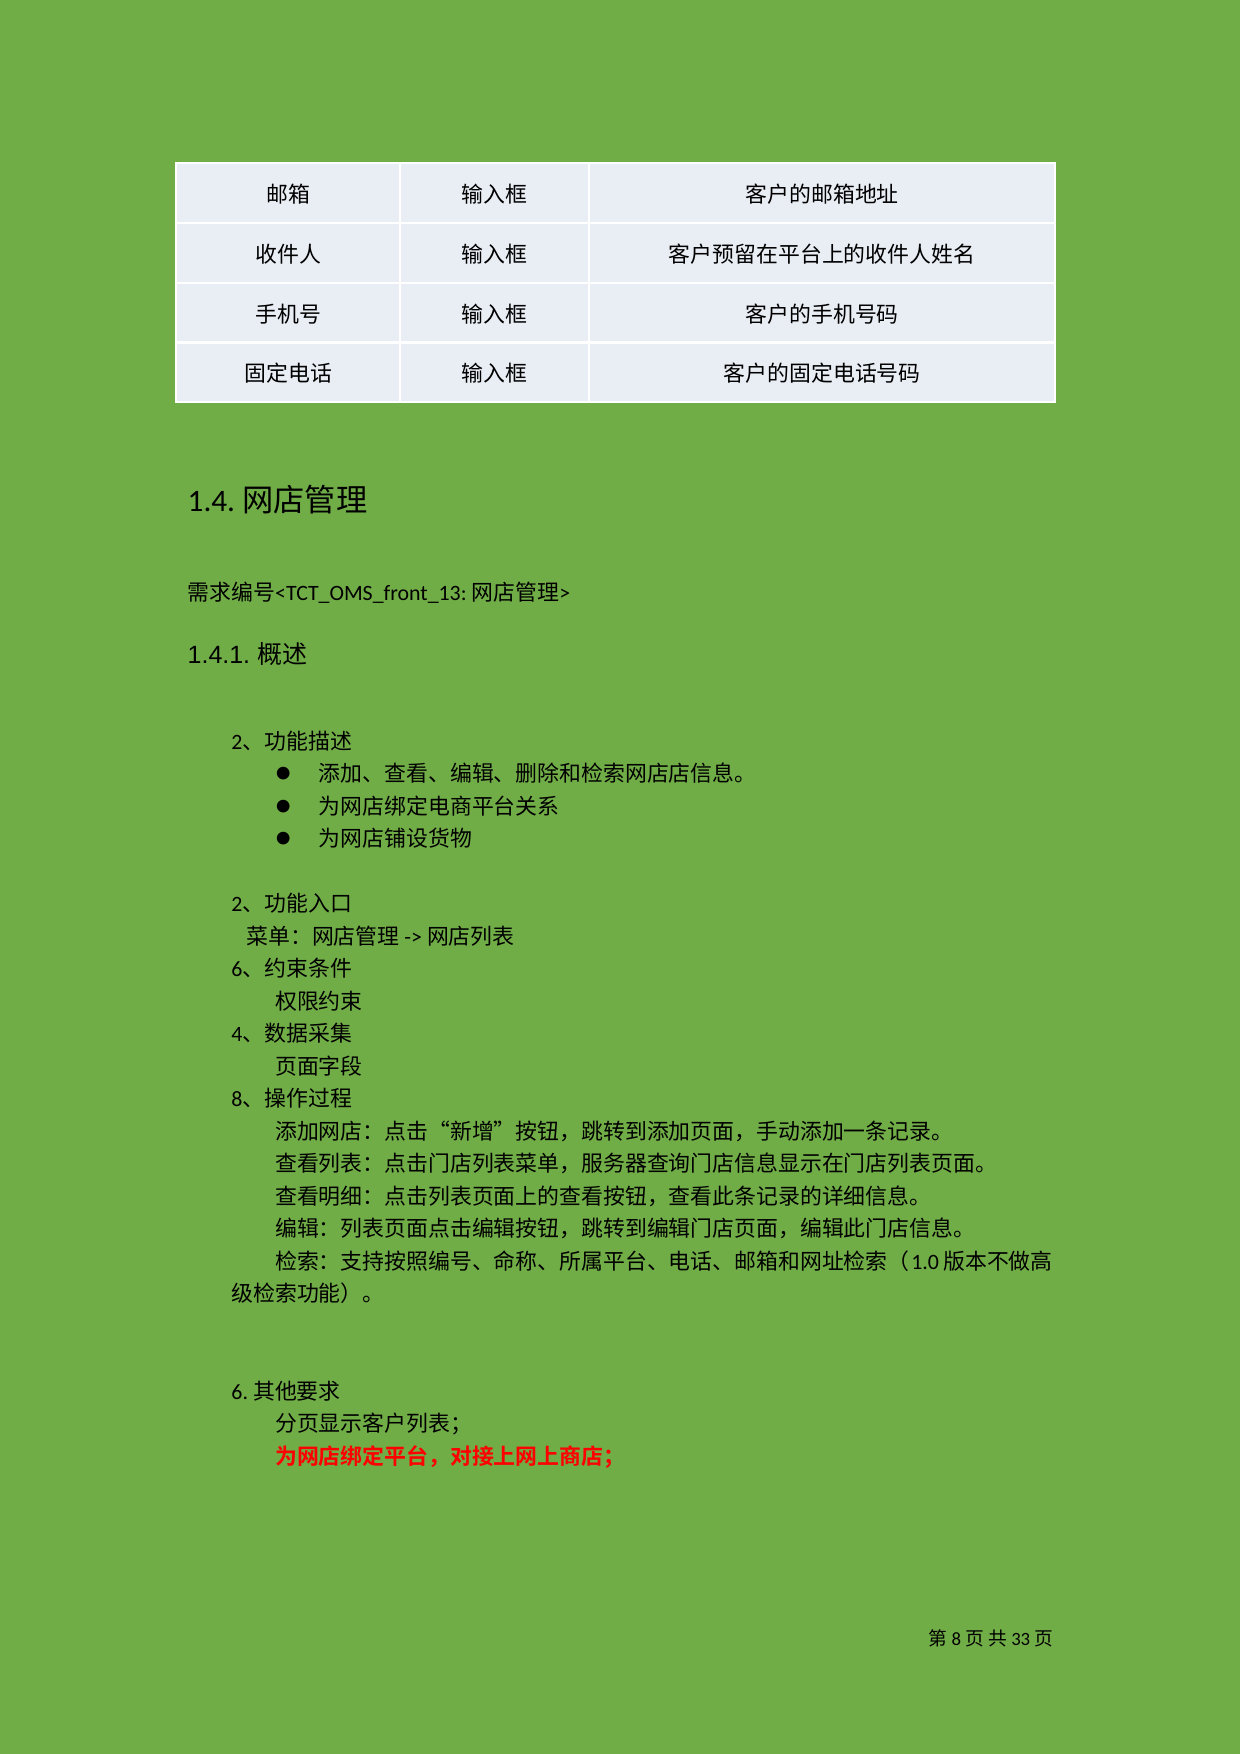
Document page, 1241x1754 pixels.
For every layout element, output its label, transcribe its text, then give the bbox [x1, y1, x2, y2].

text 6. 其他要求 [187, 1373, 1053, 1406]
table_cell 输入框 [401, 164, 588, 222]
table_cell 手机号 [177, 284, 399, 341]
list 查看列表：点击门店列表菜单，服务器查询门店信息显示在门店列表页面。 [231, 1146, 1053, 1178]
table_cell 客户的固定电话号码 [590, 344, 1054, 401]
text 4、数据采集 [187, 1016, 1053, 1048]
list 查看明细：点击列表页面上的查看按钮，查看此条记录的详细信息。 [231, 1178, 1053, 1211]
table_cell 固定电话 [177, 344, 399, 401]
table_cell 收件人 [177, 224, 399, 282]
table_cell 输入框 [401, 284, 588, 341]
table_cell 客户的手机号码 [590, 284, 1054, 341]
table_cell 邮箱 [177, 164, 399, 222]
text 页面字段 [187, 1048, 1053, 1081]
text 需求编号<TCT_OMS_front_13: 网店管理> [187, 575, 1053, 607]
table_cell 客户的邮箱地址 [590, 164, 1054, 222]
list 为网店绑定电商平台关系 [275, 788, 1053, 821]
text 为网店绑定平台，对接上网上商店； [231, 1438, 1053, 1471]
list 操作过程 [187, 1081, 1053, 1113]
text 1.4.1. 概述 [187, 620, 1053, 685]
list 编辑：列表页面点击编辑按钮，跳转到编辑门店页面，编辑此门店信息。 [231, 1211, 1053, 1243]
list 功能描述 [187, 723, 1053, 756]
list 为网店铺设货物 [275, 821, 1053, 853]
list 检索：支持按照编号、命称、所属平台、电话、邮箱和网址检索（1.0版本不做高级检索功能）。 [231, 1243, 1053, 1308]
list 权限约束 [231, 983, 1053, 1016]
text 2、功能入口 [187, 886, 1053, 918]
text 菜单：网店管理 -> 网店列表 [187, 918, 1053, 951]
table_cell 输入框 [401, 344, 588, 401]
text 分页显示客户列表； [231, 1406, 1053, 1438]
list 添加网店：点击“新增”按钮，跳转到添加页面，手动添加一条记录。 [231, 1113, 1053, 1146]
table_cell 输入框 [401, 224, 588, 282]
list 添加、查看、编辑、删除和检索网店店信息。 [275, 756, 1053, 788]
text 1.4. 网店管理 [187, 465, 1053, 530]
list 约束条件 [187, 951, 1053, 983]
table_cell 客户预留在平台上的收件人姓名 [590, 224, 1054, 282]
